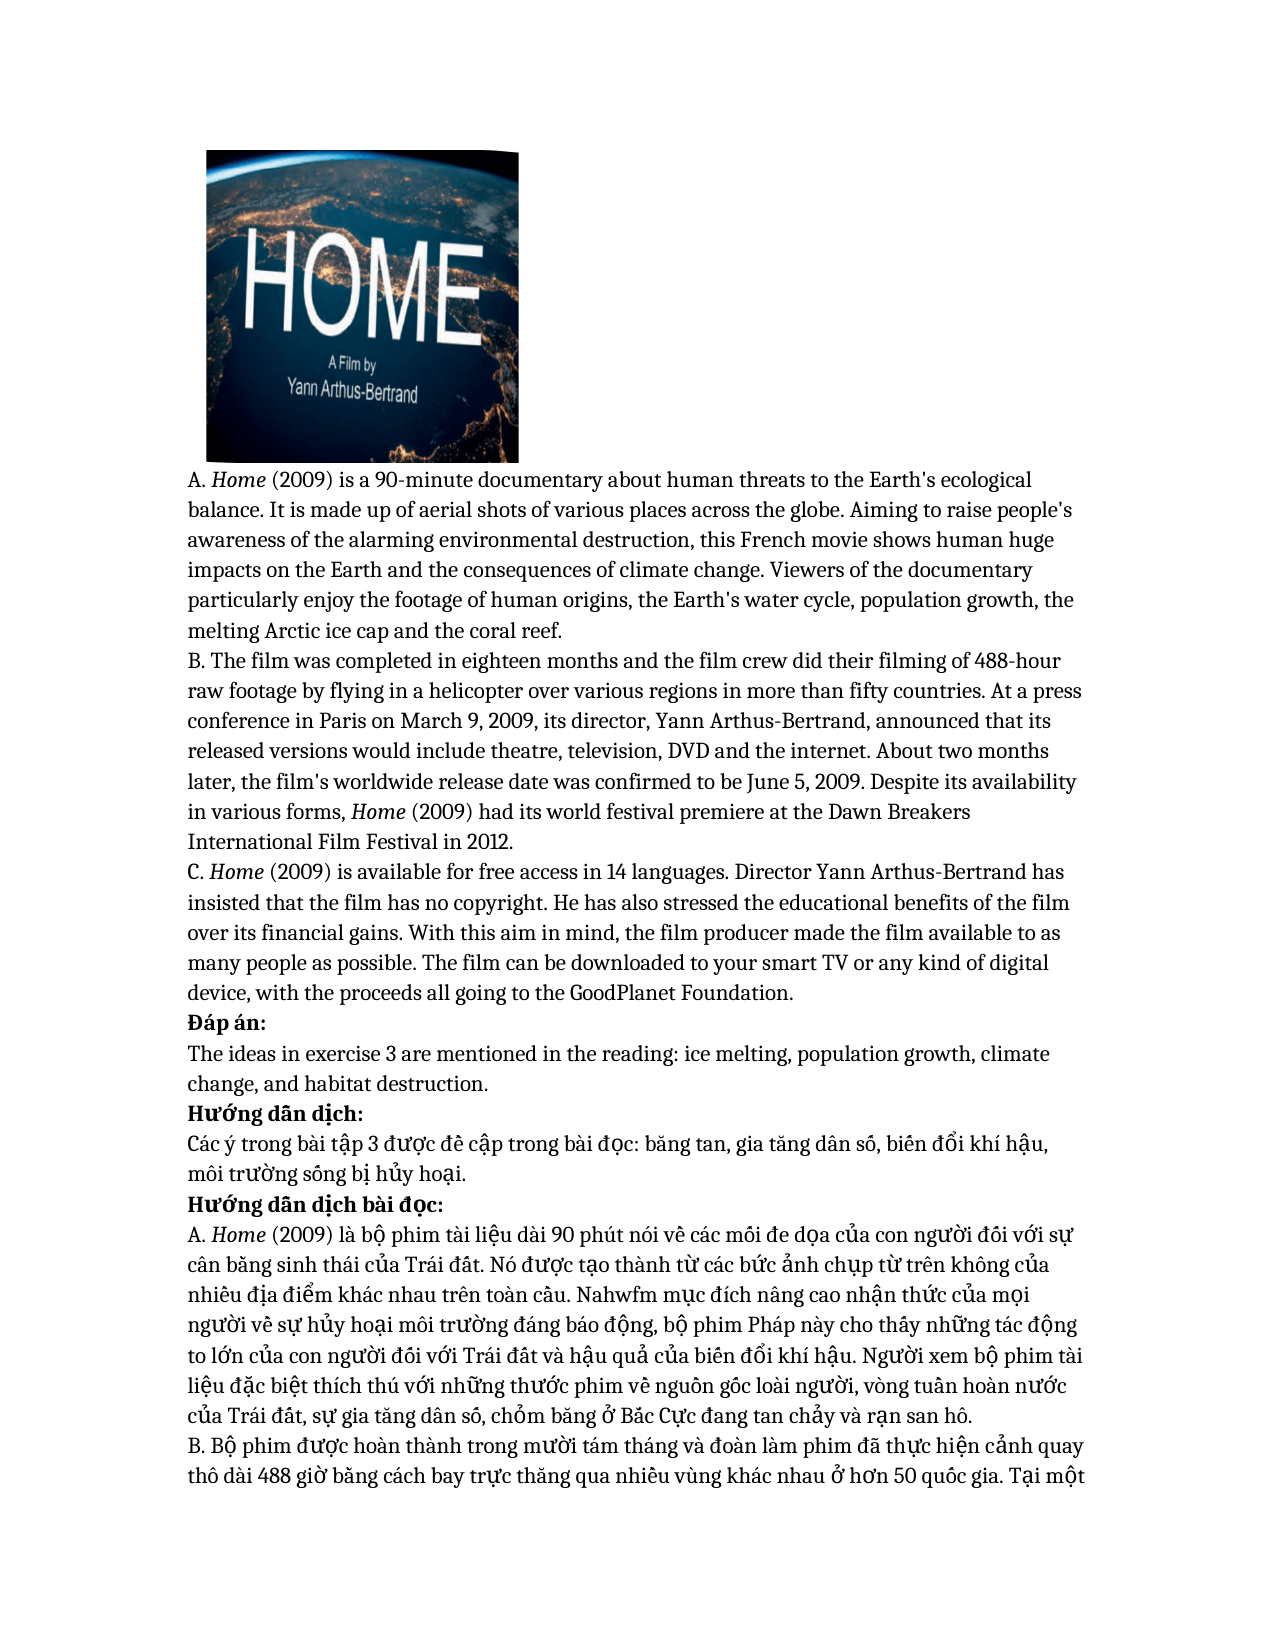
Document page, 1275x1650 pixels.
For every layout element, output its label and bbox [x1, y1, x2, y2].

text [187, 150, 1087, 1489]
picture [206, 150, 519, 463]
